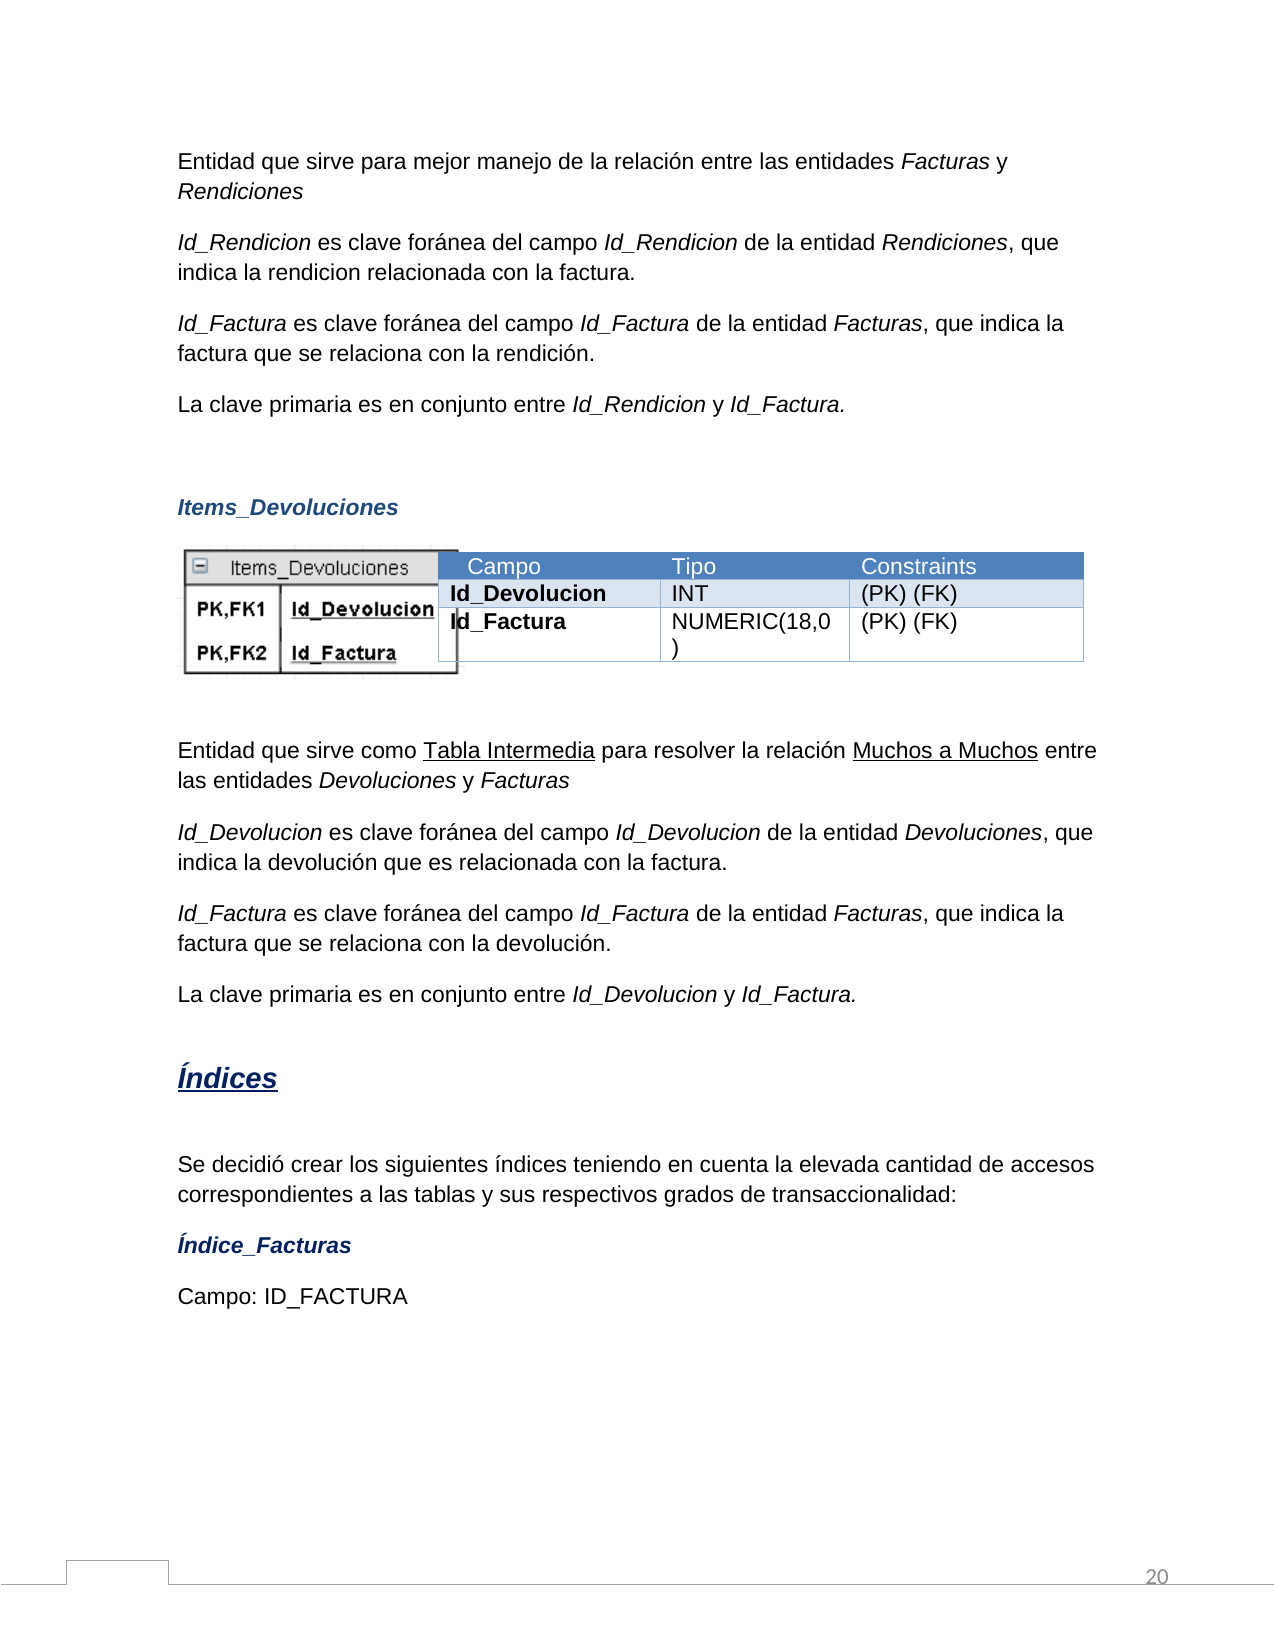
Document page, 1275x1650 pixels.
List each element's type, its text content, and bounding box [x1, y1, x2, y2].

table_cell Id_Factura [439, 608, 660, 661]
text Entidad que sirve para mejor manejo de la relación entre las entidades Facturas y Rendiciones [177, 148, 1098, 204]
table_cell Id_Devolucion [439, 580, 660, 607]
text Índice_Facturas [177, 1232, 1098, 1258]
table_header Constraints [850, 553, 1083, 579]
table_cell (PK) (FK) [850, 608, 1083, 661]
text Id_Devolucion es clave foránea del campo Id_Devolucion de la entidad Devoluciones, que indica la devolución que es relacionada con la factura. [177, 818, 1098, 875]
table_cell (PK) (FK) [850, 580, 1083, 607]
table_cell NUMERIC(18,0) [661, 608, 849, 661]
text La clave primaria es en conjunto entre Id_Rendicion y Id_Factura. [177, 391, 1098, 418]
text Id_Rendicion es clave foránea del campo Id_Rendicion de la entidad Rendiciones, que indica la rendicion relacionada con la factura. [177, 229, 1098, 285]
table_cell INT [661, 580, 849, 607]
text La clave primaria es en conjunto entre Id_Devolucion y Id_Factura. [177, 981, 1098, 1007]
text Entidad que sirve como Tabla Intermedia para resolver la relación Muchos a Muchos entre las entidades Devoluciones y Facturas [177, 737, 1098, 794]
text Se decidió crear los siguientes índices teniendo en cuenta la elevada cantidad de accesos correspondientes a las tablas y sus respectivos grados de transaccionalidad: [177, 1151, 1098, 1207]
table_header Tipo [661, 553, 849, 579]
subtitle Índices [177, 1061, 1098, 1095]
table_header Campo [439, 553, 660, 579]
picture [177, 544, 465, 680]
text Items_Devoluciones [177, 493, 1098, 520]
text Id_Factura es clave foránea del campo Id_Factura de la entidad Facturas, que indica la factura que se relaciona con la devolución. [177, 900, 1098, 956]
text Id_Factura es clave foránea del campo Id_Factura de la entidad Facturas, que indica la factura que se relaciona con la rendición. [177, 310, 1098, 367]
text Campo: ID_FACTURA [177, 1283, 1098, 1309]
